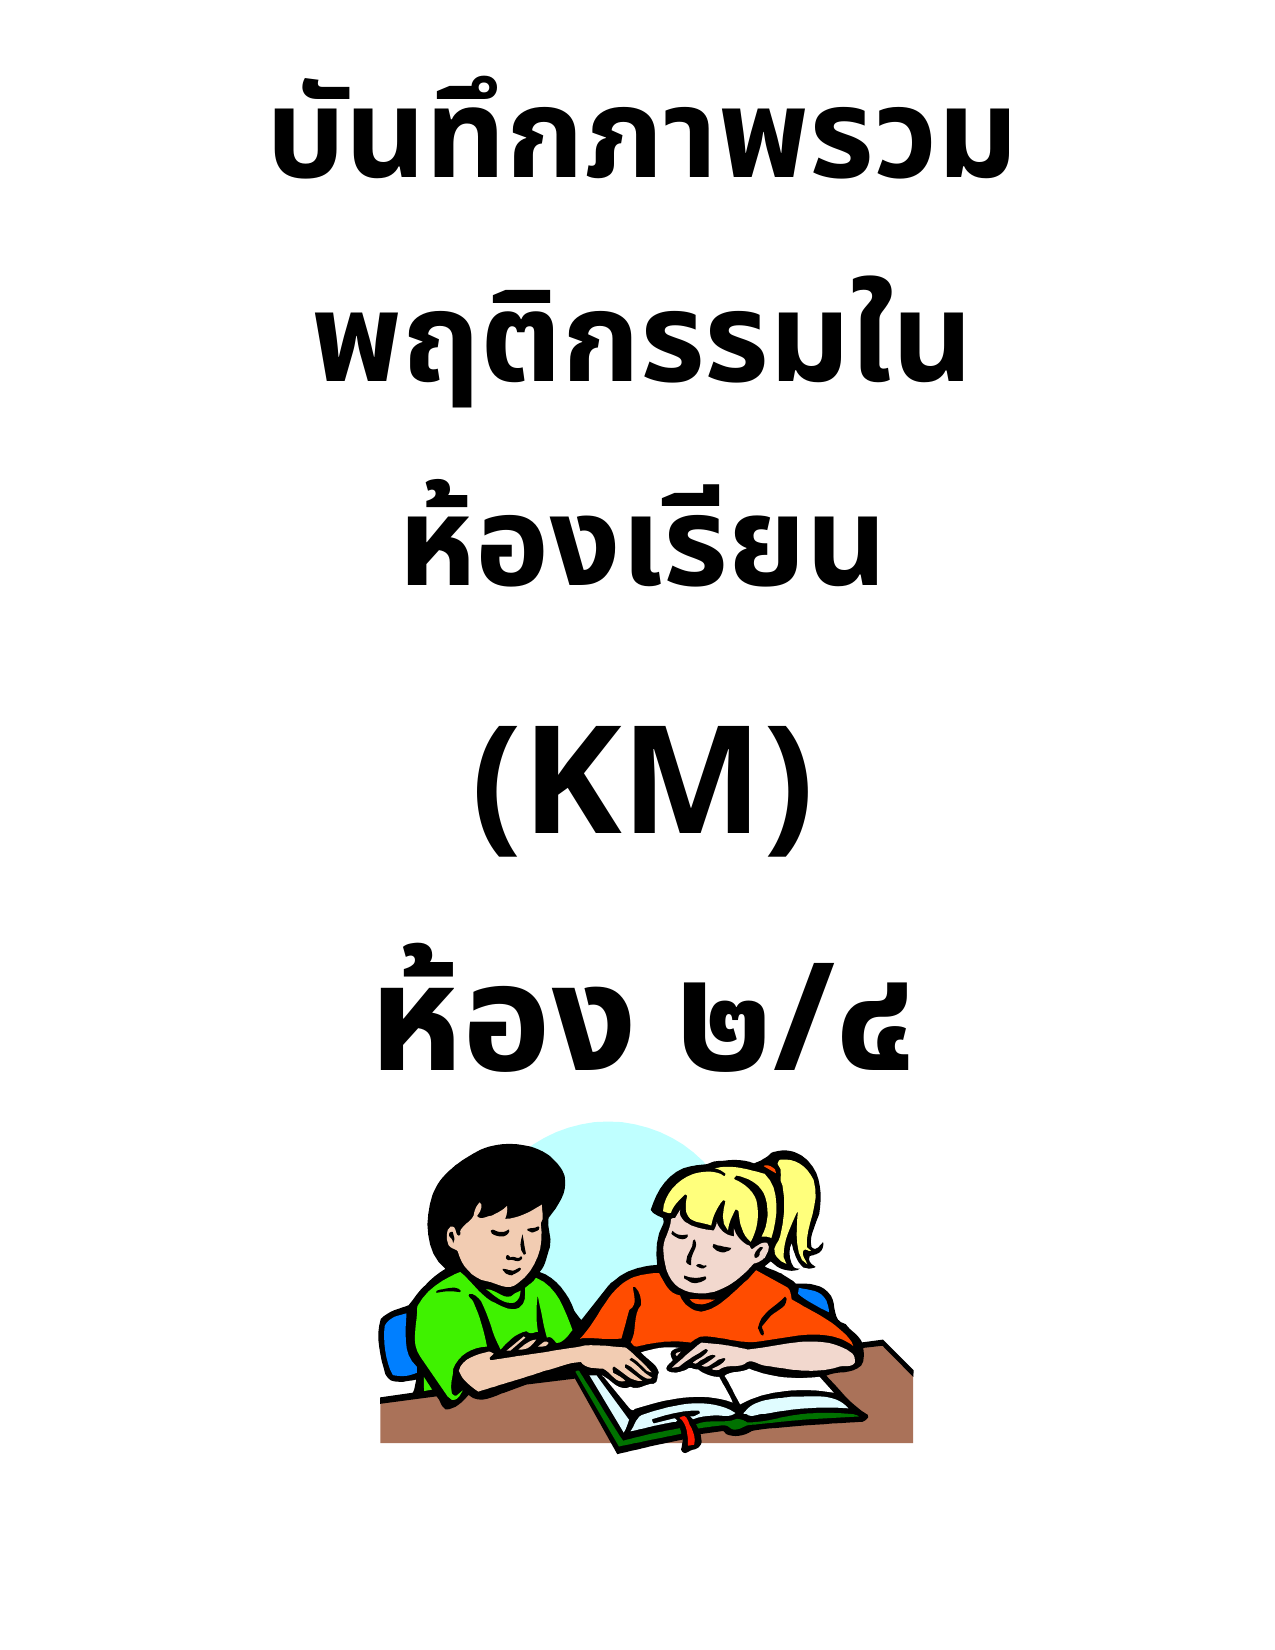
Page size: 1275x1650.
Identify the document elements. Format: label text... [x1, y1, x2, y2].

text (KM) [74, 673, 1211, 877]
text ห้อง ๒/๔ [74, 910, 1211, 1138]
text บันทึกภาพรวมพฤติกรรมในห้องเรียน [74, 44, 1211, 641]
